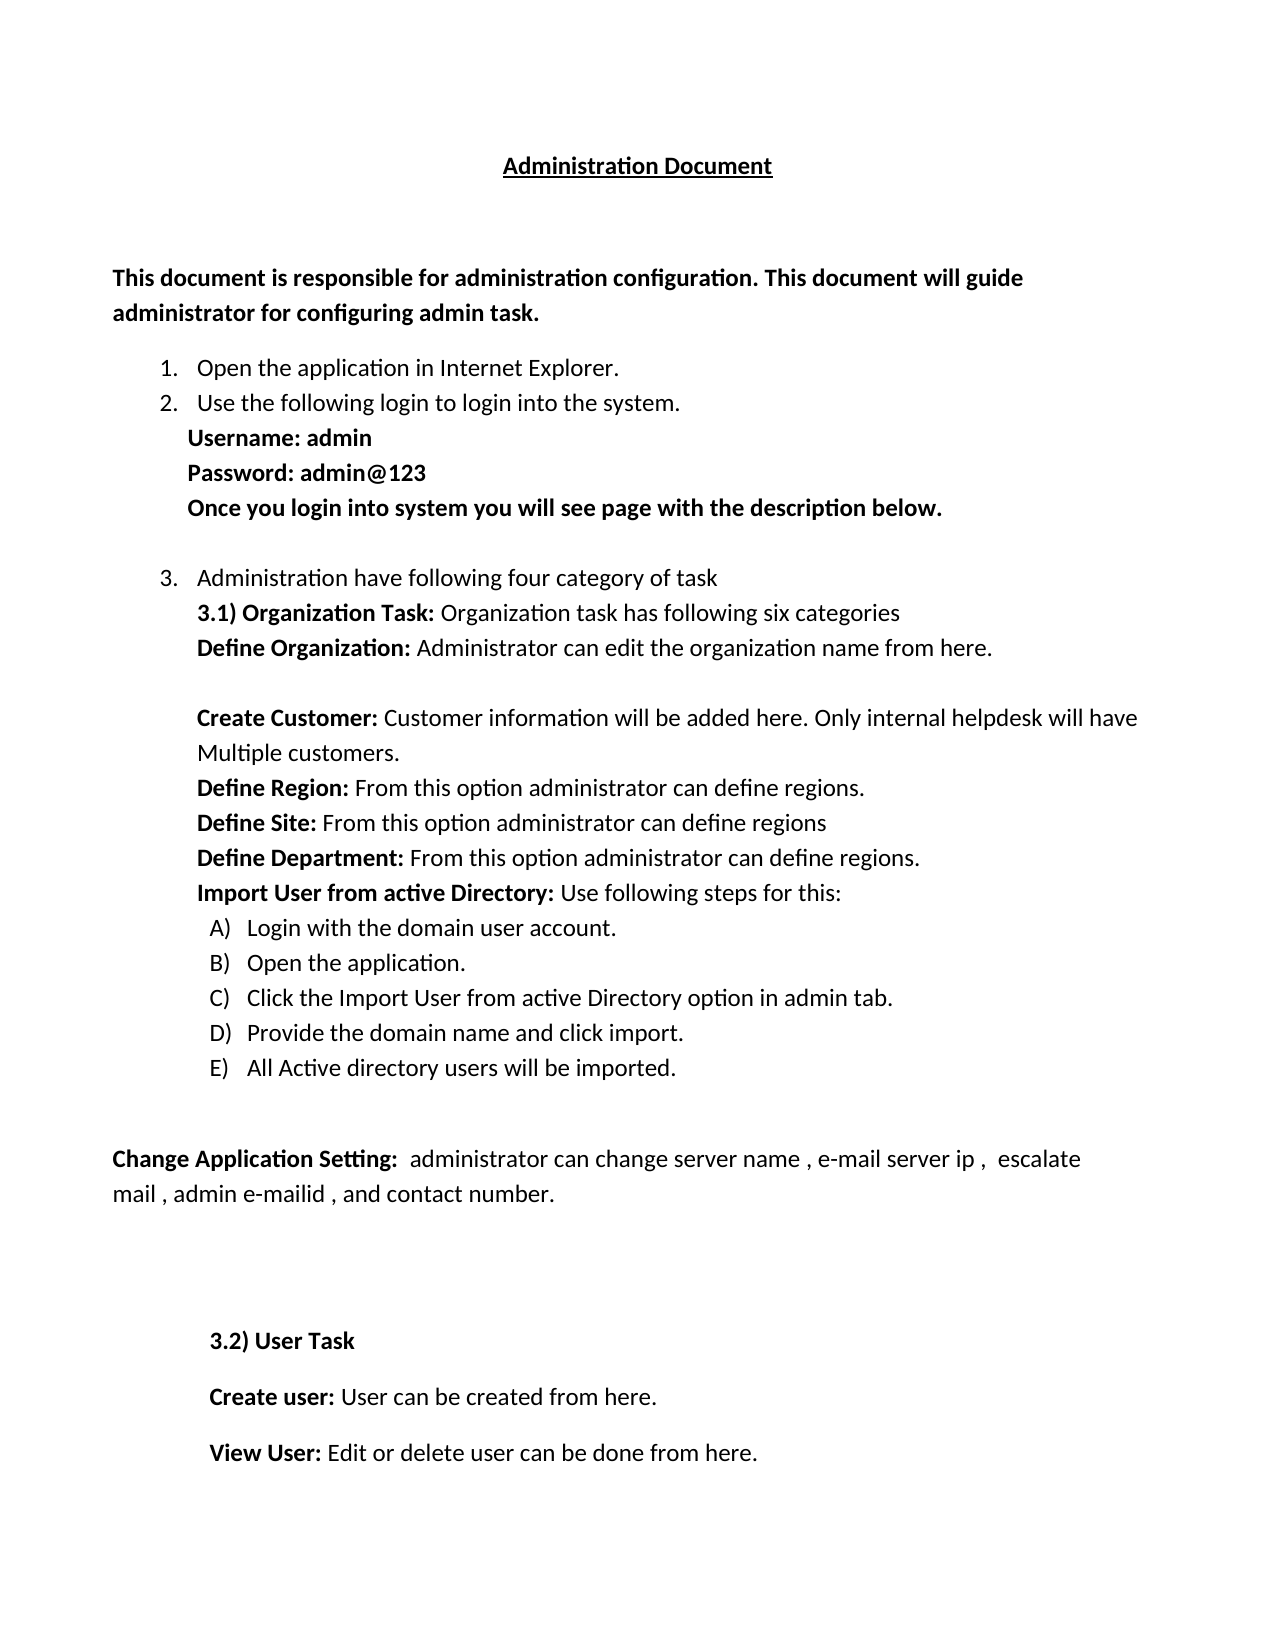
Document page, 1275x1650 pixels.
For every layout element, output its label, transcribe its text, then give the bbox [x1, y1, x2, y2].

text Change Application Setting: administrator can change server name , e-mail server ip , escalate mail , admin e-mailid , and contact number. [112, 1143, 1162, 1209]
list Once you login into system you will see page with the description below. [187, 492, 1162, 523]
list Create Customer: Customer information will be added here. Only internal helpdesk will have [197, 702, 1162, 733]
list Username: admin [187, 422, 1162, 453]
list Define Site: From this option administrator can define regions [197, 807, 1162, 838]
list All Active directory users will be imported. [209, 1052, 1162, 1083]
list Password: admin@123 [187, 457, 1162, 488]
list Provide the domain name and click import. [209, 1017, 1162, 1048]
text Create user: User can be created from here. [209, 1381, 1162, 1411]
list Open the application. [209, 947, 1162, 978]
text 3.2) User Task [209, 1325, 1162, 1356]
list Import User from active Directory: Use following steps for this: [197, 877, 1162, 908]
list 3.1) Organization Task: Organization task has following six categories [197, 597, 1162, 628]
list Use the following login to login into the system. [159, 387, 1162, 418]
text View User: Edit or delete user can be done from here. [209, 1437, 1162, 1467]
list Click the Import User from active Directory option in admin tab. [209, 982, 1162, 1013]
list Open the application in Internet Explorer. [159, 352, 1162, 383]
text This document is responsible for administration configuration. This document will guide administrator for configuring admin task. [112, 262, 1162, 327]
list Define Region: From this option administrator can define regions. [197, 772, 1162, 803]
text Administration Document [112, 150, 1162, 181]
list Define Department: From this option administrator can define regions. [197, 842, 1162, 873]
list Administration have following four category of task [159, 562, 1162, 593]
list Define Organization: Administrator can edit the organization name from here. [197, 632, 1162, 663]
list Multiple customers. [197, 737, 1162, 768]
list Login with the domain user account. [209, 912, 1162, 943]
